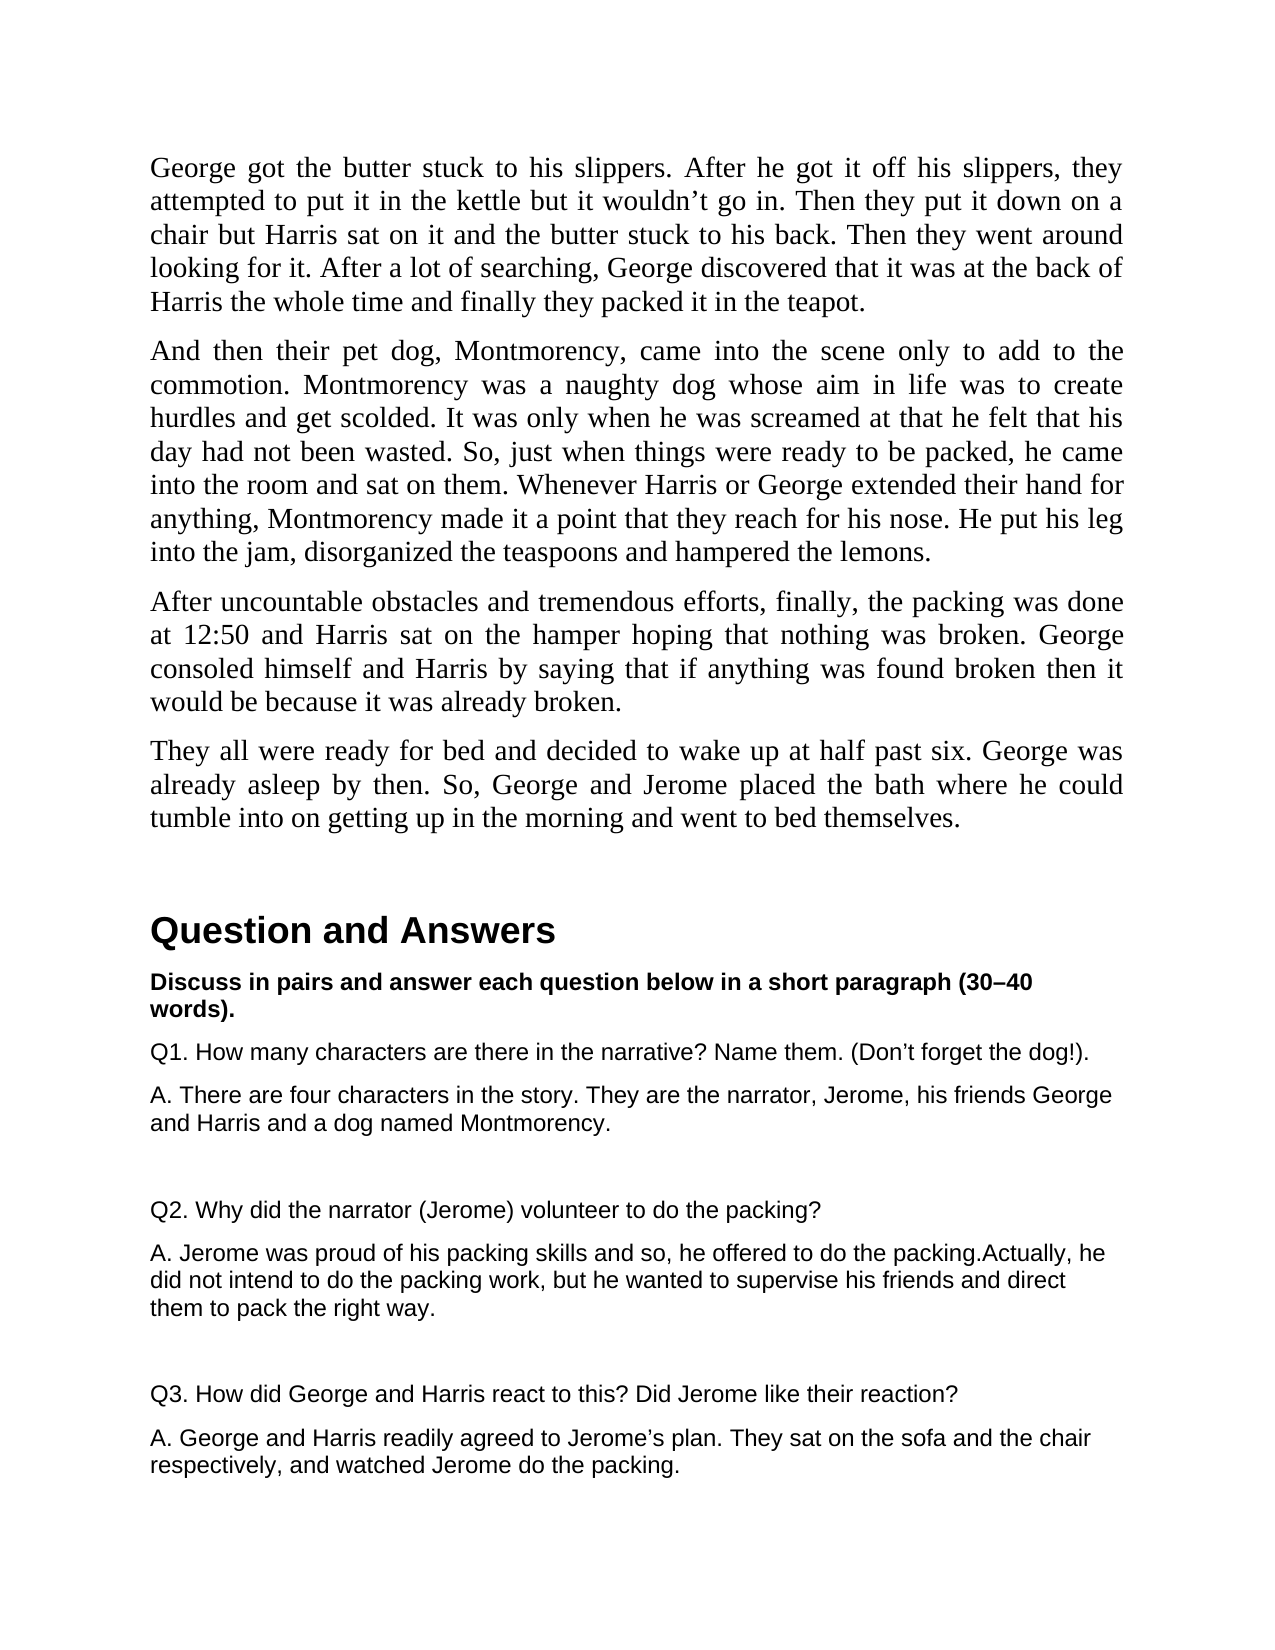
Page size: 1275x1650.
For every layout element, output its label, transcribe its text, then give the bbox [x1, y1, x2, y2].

text Question and Answers [150, 909, 1125, 952]
text George got the butter stuck to his slippers. After he got it off his slippers, they attempted to put it in the kettle but it wouldn’t go in. Then they put it down on a chair but Harris sat on it and the butter stuck to his back. Then they went around looking for it. After a lot of searching, George discovered that it was at the back of Harris the whole time and finally they packed it in the teapot. [150, 150, 1125, 318]
text They all were ready for bed and decided to wake up at half past six. George was already asleep by then. So, George and Jerome placed the bath where he could tumble into on getting up in the morning and went to bed themselves. [150, 733, 1125, 834]
text Q3. How did George and Harris react to this? Did Jerome like their reaction? [150, 1380, 1125, 1408]
text A. George and Harris readily agreed to Jerome’s plan. They sat on the sofa and the chair respectively, and watched Jerome do the packing. [150, 1424, 1125, 1479]
text After uncountable obstacles and tremendous efforts, finally, the packing was done at 12:50 and Harris sat on the hamper hoping that nothing was broken. George consoled himself and Harris by saying that if anything was found broken then it would be because it was already broken. [150, 584, 1125, 718]
text And then their pet dog, Montmorency, came into the scene only to add to the commotion. Montmorency was a naughty dog whose aim in life was to create hurdles and get scolded. It was only when he was screamed at that he felt that his day had not been wasted. So, just when things were ready to be packed, he came into the room and sat on them. Whenever Harris or George extended their hand for anything, Montmorency made it a point that they reach for his nose. He put his leg into the jam, disorganized the teaspoons and hampered the lemons. [150, 333, 1125, 568]
text Q1. How many characters are there in the narrative? Name them. (Don’t forget the dog!). [150, 1038, 1125, 1066]
text A. There are four characters in the story. They are the narrator, Jerome, his friends George and Harris and a dog named Montmorency. [150, 1081, 1125, 1137]
text Q2. Why did the narrator (Jerome) volunteer to do the packing? [150, 1196, 1125, 1223]
text Discuss in pairs and answer each question below in a short paragraph (30–40 words). [150, 967, 1125, 1023]
text A. Jerome was proud of his packing skills and so, he offered to do the packing.Actually, he did not intend to do the packing work, but he wanted to supervise his friends and direct them to pack the right way. [150, 1239, 1125, 1322]
